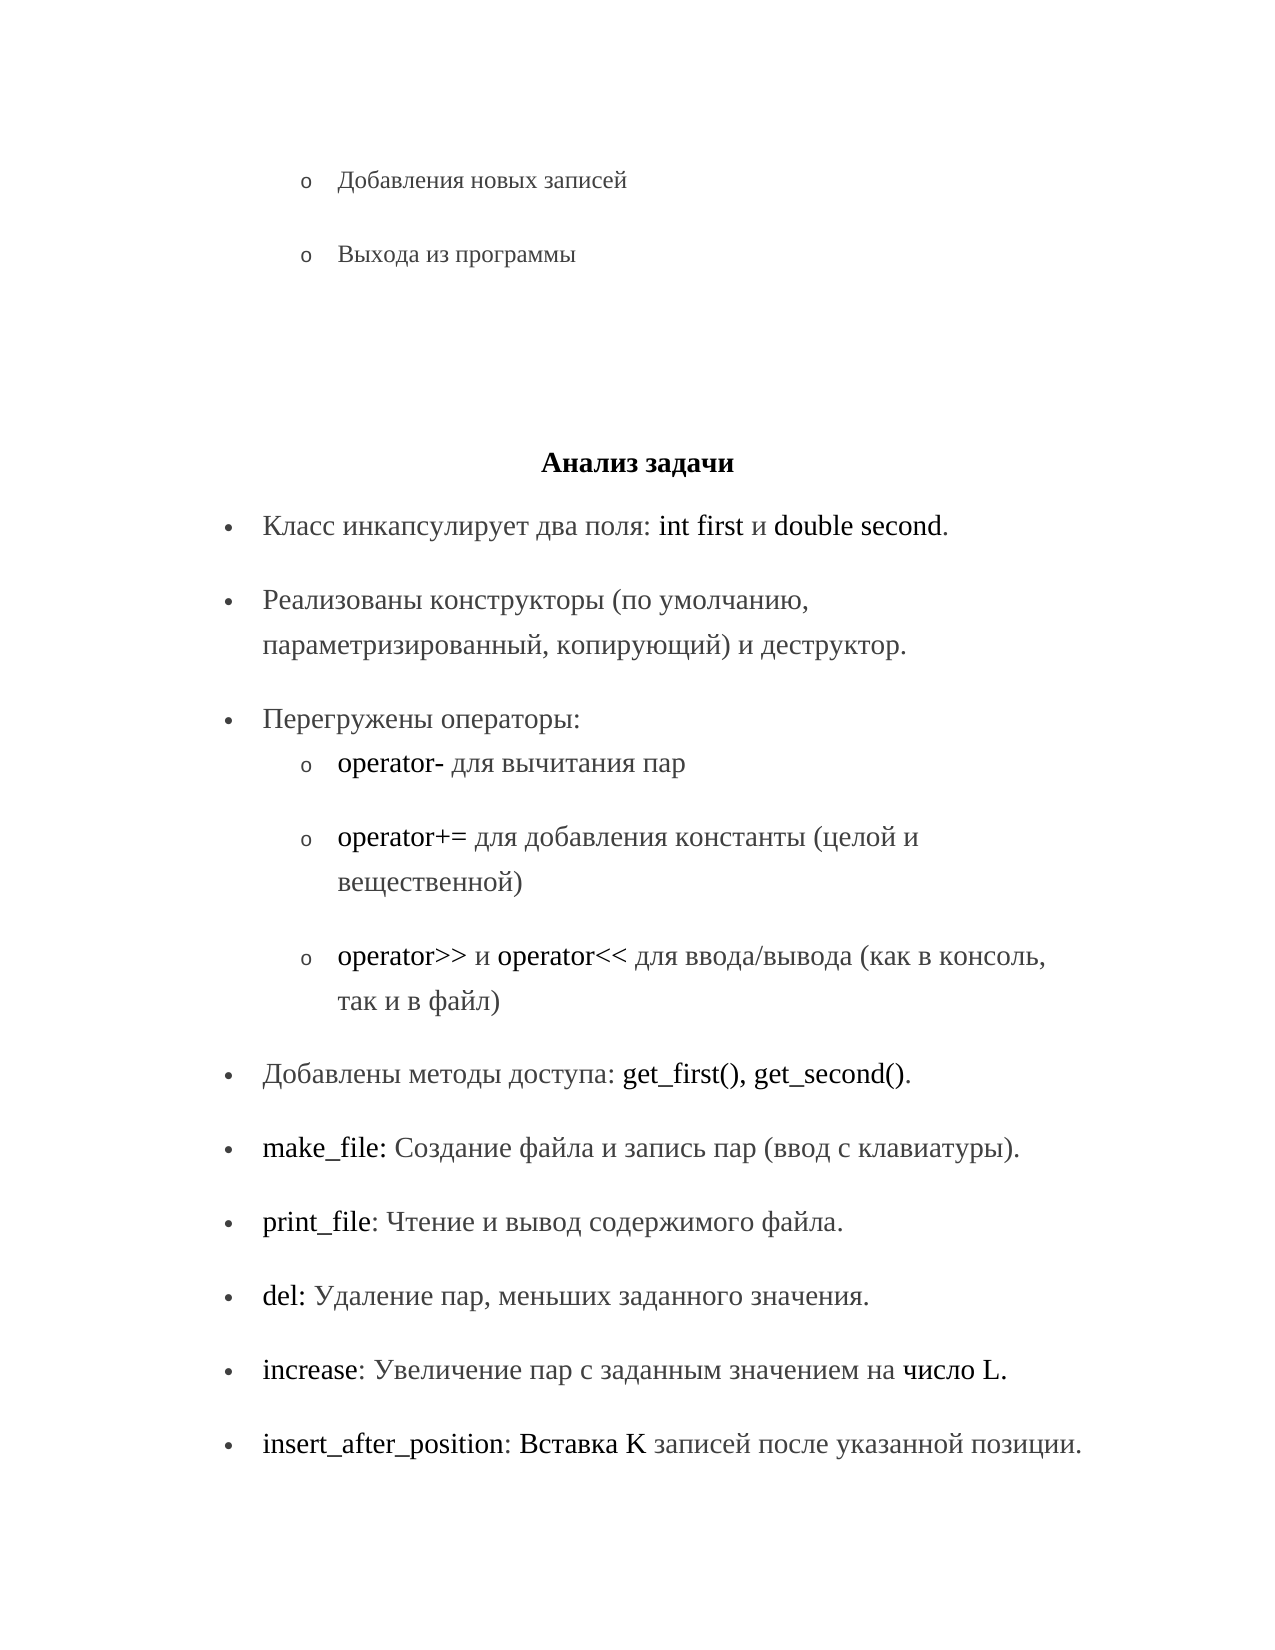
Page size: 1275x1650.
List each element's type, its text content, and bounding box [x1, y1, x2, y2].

list operator- для вычитания пар [300, 734, 1088, 779]
list Класс инкапсулирует два поля: int first и double second. [225, 497, 1088, 542]
list Выхода из программы [300, 224, 1088, 268]
list Реализованы конструкторы (по умолчанию, параметризированный, копирующий) и деструктор. [225, 571, 1088, 661]
list make_file: Создание файла и запись пар (ввод с клавиатуры). [225, 1119, 1088, 1164]
list del: Удаление пар, меньших заданного значения. [225, 1267, 1088, 1312]
list insert_after_position: Вставка K записей после указанной позиции. [225, 1414, 1088, 1459]
list Добавлены методы доступа: get_first(), get_second(). [225, 1045, 1088, 1090]
list increase: Увеличение пар с заданным значением на число L. [225, 1341, 1088, 1385]
text Анализ задачи [187, 445, 1088, 479]
list operator+= для добавления константы (целой и вещественной) [300, 808, 1088, 898]
list operator>> и operator<< для ввода/вывода (как в консоль, так и в файл) [300, 927, 1088, 1016]
list print_file: Чтение и вывод содержимого файла. [225, 1193, 1088, 1238]
list Добавления новых записей [300, 150, 1088, 195]
list Перегружены операторы: [225, 690, 1088, 734]
